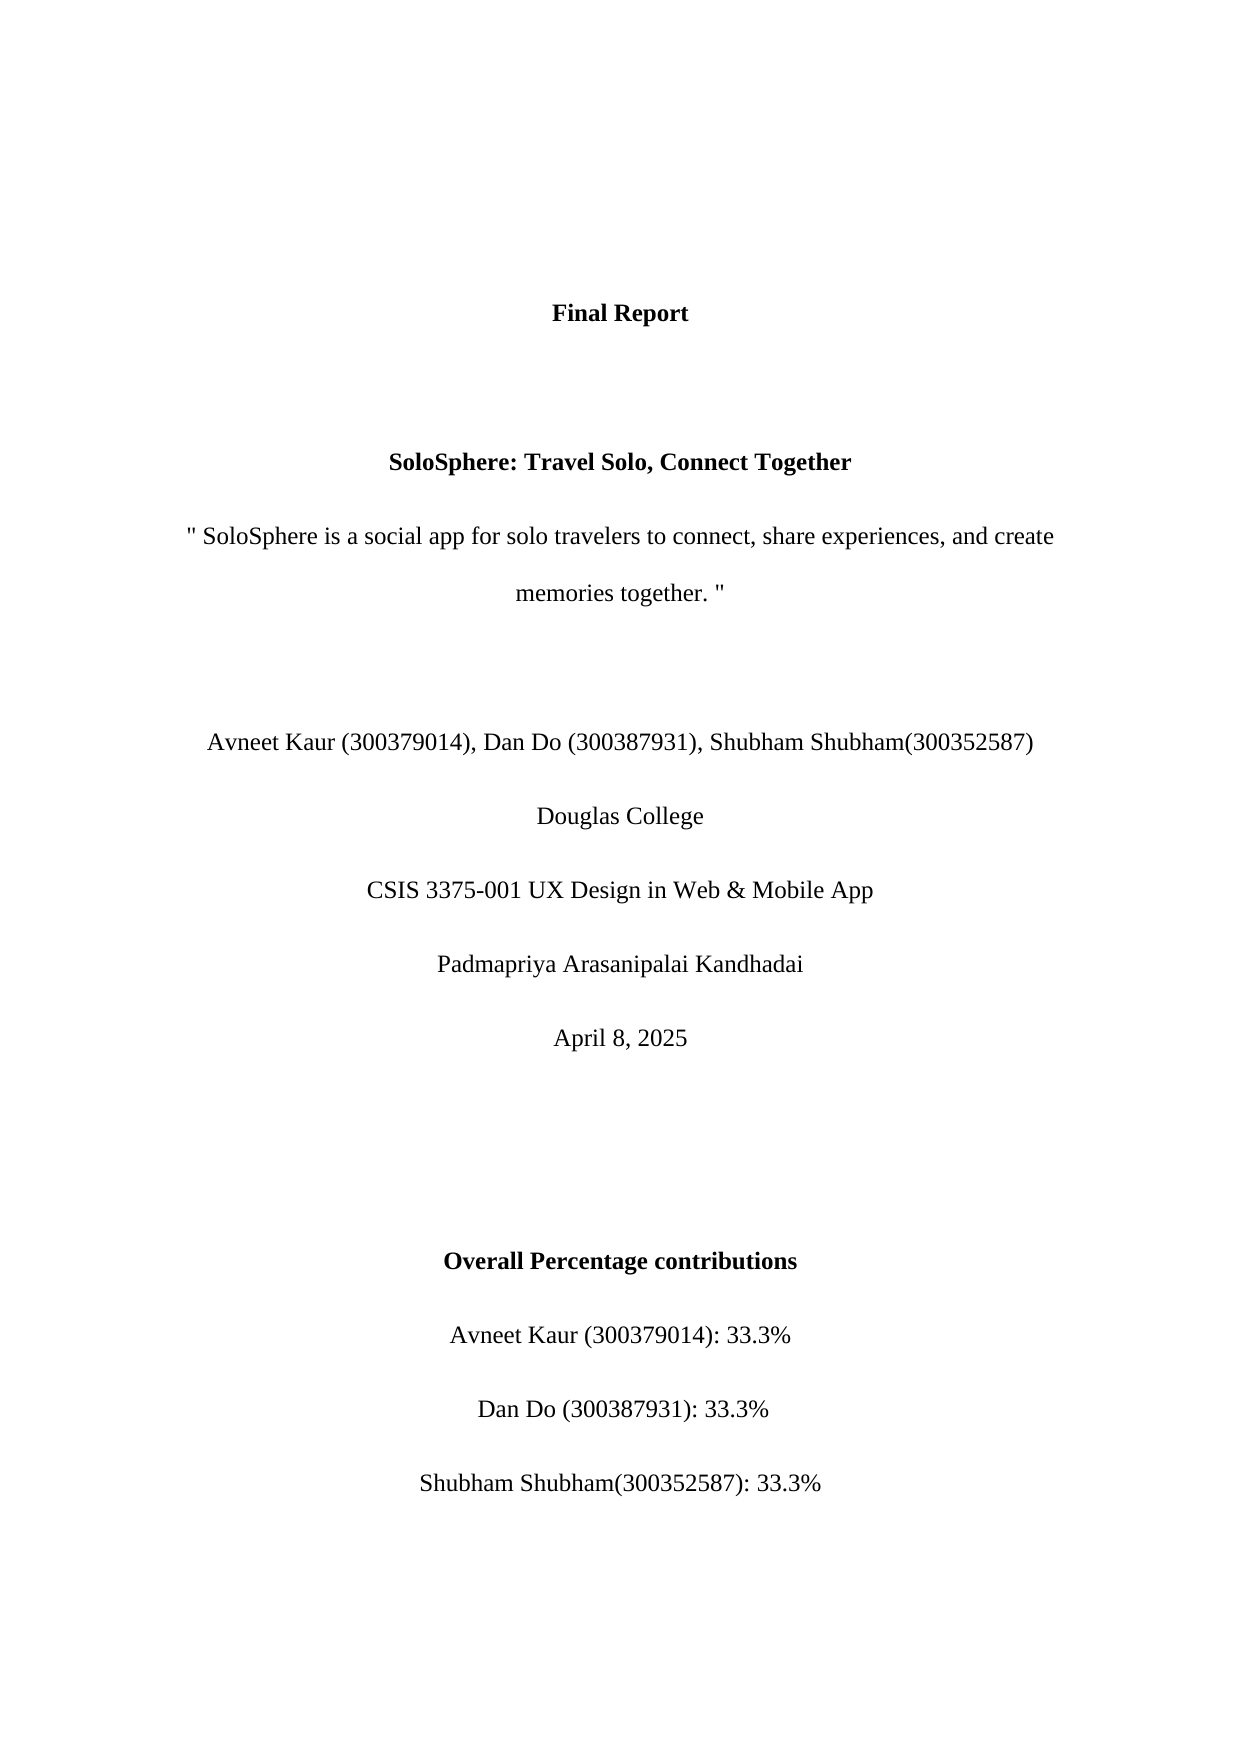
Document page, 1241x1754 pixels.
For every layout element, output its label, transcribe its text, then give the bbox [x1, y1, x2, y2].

text SoloSphere: Travel Solo, Connect Together [150, 447, 1090, 475]
text Shubham Shubham(300352587): 33.3% [150, 1468, 1090, 1497]
text April 8, 2025 [150, 1023, 1090, 1052]
text Dan Do (300387931): 33.3% [150, 1394, 1090, 1423]
text Avneet Kaur (300379014): 33.3% [150, 1320, 1090, 1349]
text CSIS 3375-001 UX Design in Web & Mobile App [150, 875, 1090, 904]
text " SoloSphere is a social app for solo travelers to connect, share experiences, and create memories together. " [150, 521, 1090, 607]
text Avneet Kaur (300379014), Dan Do (300387931), Shubham Shubham(300352587) [150, 727, 1090, 755]
text Overall Percentage contributions [150, 1246, 1090, 1274]
text Douglas College [150, 801, 1090, 829]
text Padmapriya Arasanipalai Kandhadai [150, 949, 1090, 978]
text Final Report [150, 298, 1090, 327]
